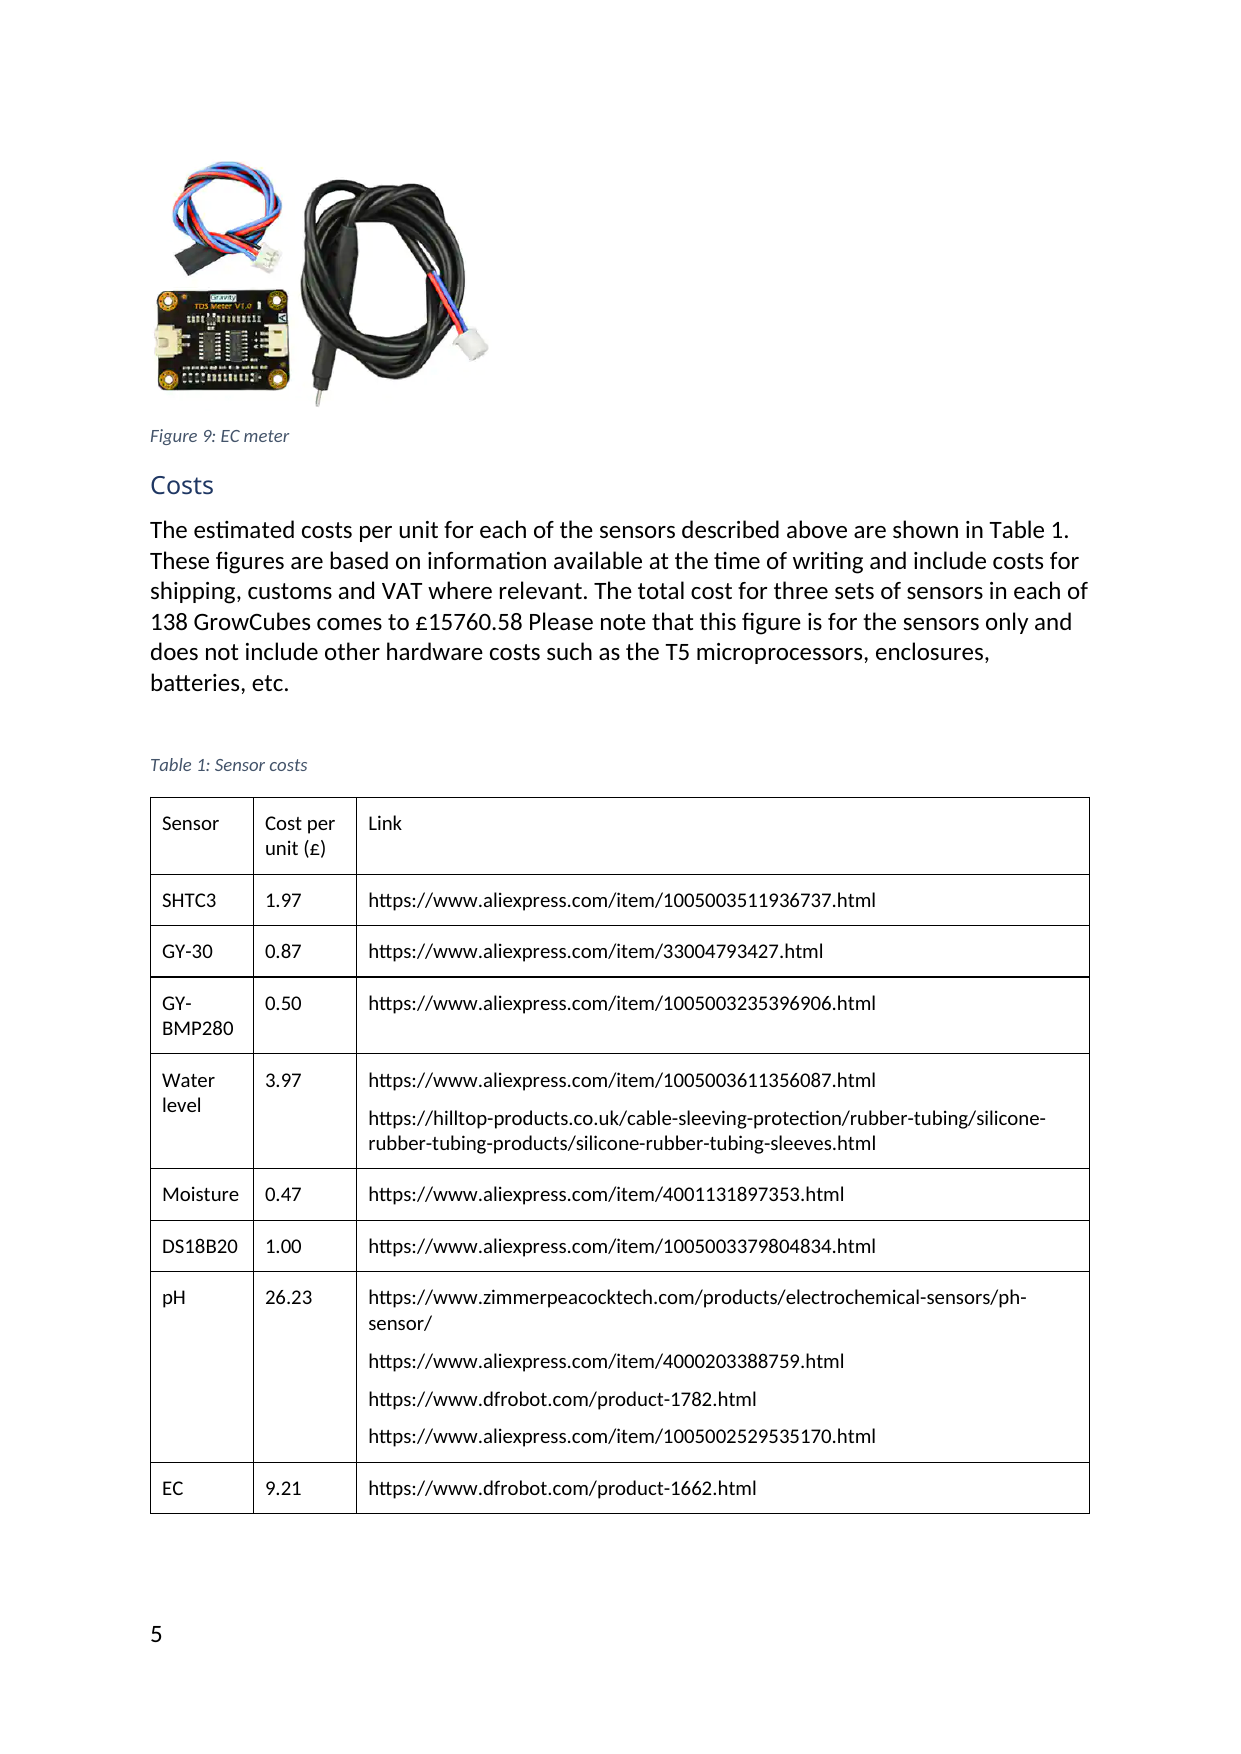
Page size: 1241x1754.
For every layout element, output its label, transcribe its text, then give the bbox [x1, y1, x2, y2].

subtitle Costs [150, 468, 1090, 502]
table_cell https://www.zimmerpeacocktech.com/products/electrochemical-sensors/ph-sensor/ https://www.aliexpress.com/item/4000203388759.html https://www.dfrobot.com/product-1782.html https://www.aliexpress.com/item/1005002529535170.html [357, 1272, 1089, 1462]
table_cell pH [151, 1272, 253, 1462]
table_cell 0.47 [254, 1169, 356, 1219]
table_cell 0.50 [254, 978, 356, 1053]
table_cell 26.23 [254, 1272, 356, 1462]
text The estimated costs per unit for each of the sensors described above are shown in Table 1. These figures are based on information available at the time of writing and include costs for shipping, customs and VAT where relevant. The total cost for three sets of sensors in each of 138 GrowCubes comes to £15760.58 Please note that this figure is for the sensors only and does not include other hardware costs such as the T5 microprocessors, enclosures, batteries, etc. [150, 514, 1090, 697]
table_cell Moisture [151, 1169, 253, 1219]
table_cell EC [151, 1463, 253, 1513]
table_cell https://www.aliexpress.com/item/1005003611356087.html https://hilltop-products.co.uk/cable-sleeving-protection/rubber-tubing/silicone-rubber-tubing-products/silicone-rubber-tubing-sleeves.html [357, 1054, 1089, 1168]
text Table 1: Sensor costs [150, 753, 1090, 776]
table_cell 1.00 [254, 1221, 356, 1271]
table_header Sensor [151, 798, 253, 873]
table_cell GY-30 [151, 926, 253, 976]
table_cell 1.97 [254, 875, 356, 925]
table_cell 9.21 [254, 1463, 356, 1513]
text Figure 9: EC meter [150, 424, 1090, 447]
table_cell Water level [151, 1054, 253, 1168]
table_header Link [357, 798, 1089, 873]
table_cell https://www.aliexpress.com/item/1005003511936737.html [357, 875, 1089, 925]
picture [150, 150, 497, 412]
table_cell GY-BMP280 [151, 978, 253, 1053]
table_cell https://www.aliexpress.com/item/1005003235396906.html [357, 978, 1089, 1053]
table_cell 0.87 [254, 926, 356, 976]
table_cell https://www.dfrobot.com/product-1662.html [357, 1463, 1089, 1513]
table_cell DS18B20 [151, 1221, 253, 1271]
table_cell https://www.aliexpress.com/item/1005003379804834.html [357, 1221, 1089, 1271]
table_cell https://www.aliexpress.com/item/4001131897353.html [357, 1169, 1089, 1219]
table_cell 3.97 [254, 1054, 356, 1168]
table_cell https://www.aliexpress.com/item/33004793427.html [357, 926, 1089, 976]
table_cell SHTC3 [151, 875, 253, 925]
table_header Cost per unit (£) [254, 798, 356, 873]
